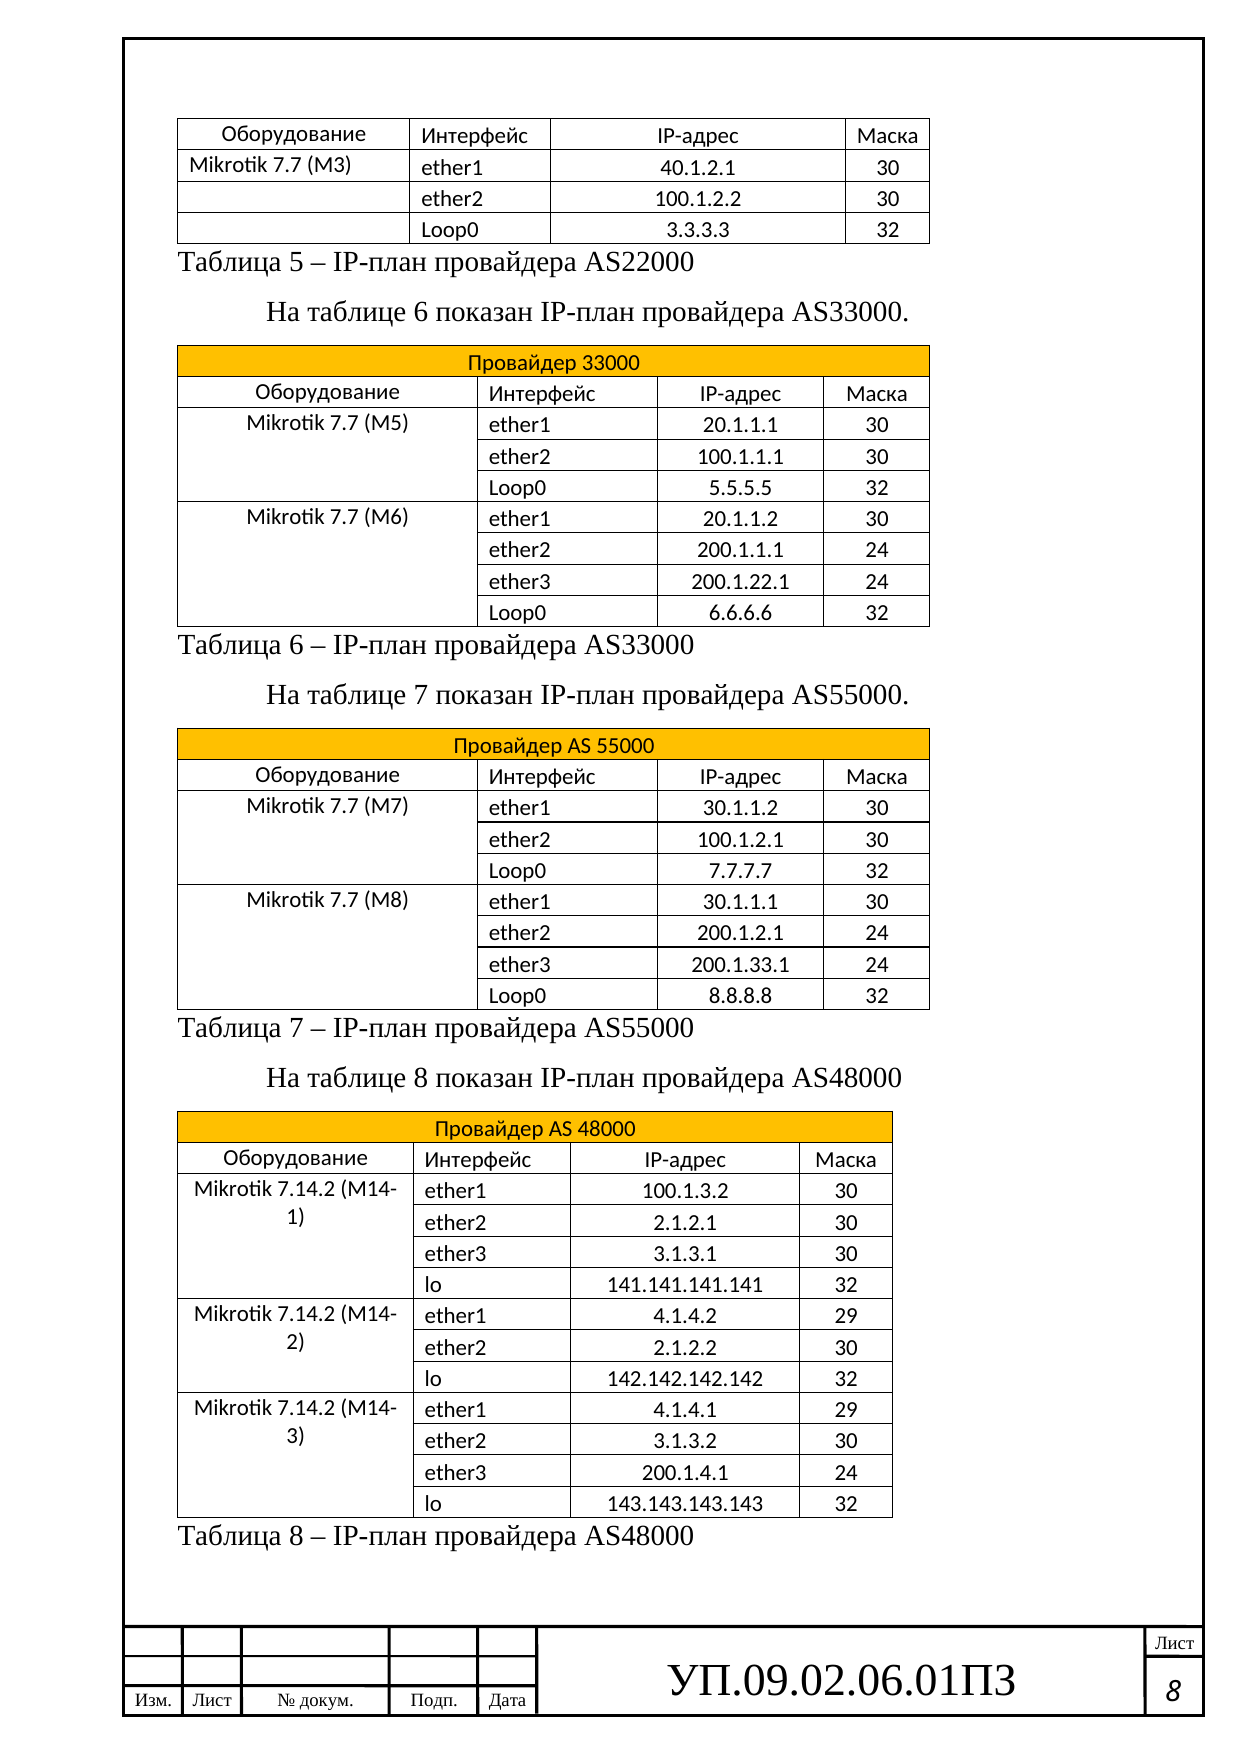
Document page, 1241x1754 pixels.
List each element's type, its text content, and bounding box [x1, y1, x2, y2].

table_cell 100.1.1.1 [658, 440, 823, 470]
table_cell 4.1.4.2 [571, 1299, 799, 1329]
table_cell 3.3.3.3 [551, 213, 845, 243]
table_cell 200.1.2.1 [658, 916, 823, 946]
table_cell 2.1.2.1 [571, 1205, 799, 1236]
table_cell ether3 [414, 1237, 570, 1267]
table_cell 24 [800, 1455, 892, 1486]
table_cell ether3 [414, 1455, 570, 1486]
table_cell 30 [800, 1237, 892, 1267]
table_cell Mikrotik 7.7 (M7) [178, 791, 477, 884]
table_cell 200.1.22.1 [658, 565, 823, 595]
text Таблица 7 – IP-план провайдера AS55000 [177, 1010, 1152, 1043]
table_cell ether2 [414, 1424, 570, 1454]
table_cell ether1 [410, 150, 550, 181]
table_cell Маска [846, 119, 929, 149]
table_cell Интерфейс [478, 377, 657, 407]
text Таблица 5 – IP-план провайдера AS22000 [177, 244, 1152, 278]
table_cell Loop0 [478, 596, 657, 626]
table_cell Интерфейс [414, 1143, 570, 1173]
table_cell 32 [824, 979, 929, 1009]
table_cell Оборудование [178, 119, 409, 149]
table_cell ether2 [478, 533, 657, 563]
table_cell Mikrotik 7.14.2 (M14-2) [178, 1299, 413, 1392]
table_cell 32 [800, 1268, 892, 1298]
table_cell ether2 [414, 1205, 570, 1236]
table_cell Интерфейс [410, 119, 550, 149]
table_cell Mikrotik 7.14.2 (M14-1) [178, 1174, 413, 1298]
table_cell 30 [800, 1424, 892, 1454]
table_cell ether2 [478, 440, 657, 470]
table_cell 32 [824, 471, 929, 501]
table_cell Маска [800, 1143, 892, 1173]
table_cell 30 [824, 502, 929, 532]
table_cell ether3 [478, 948, 657, 978]
table_cell 200.1.33.1 [658, 948, 823, 978]
table_cell 24 [824, 916, 929, 946]
table_cell ether1 [414, 1393, 570, 1423]
table_cell Mikrotik 7.7 (M8) [178, 885, 477, 1009]
table_cell IP-адрес [551, 119, 845, 149]
table_cell 200.1.4.1 [571, 1455, 799, 1486]
table_cell [178, 213, 409, 243]
table_cell 6.6.6.6 [658, 596, 823, 626]
text На таблице 7 показан IP-план провайдера AS55000. [177, 677, 1152, 711]
table_cell [178, 182, 409, 212]
table_cell 29 [800, 1299, 892, 1329]
table_cell 30 [824, 408, 929, 438]
table_cell 100.1.2.1 [658, 823, 823, 853]
table_cell 32 [800, 1487, 892, 1517]
table_cell 30 [824, 823, 929, 853]
table_cell 142.142.142.142 [571, 1362, 799, 1392]
table_cell 30 [824, 791, 929, 821]
table_cell lo [414, 1362, 570, 1392]
table_cell lo [414, 1268, 570, 1298]
table_cell ether1 [478, 885, 657, 915]
table_cell 7.7.7.7 [658, 854, 823, 884]
table_cell 30 [800, 1205, 892, 1236]
table_cell ether1 [478, 791, 657, 821]
table_cell 143.143.143.143 [571, 1487, 799, 1517]
table_cell Маска [824, 760, 929, 790]
table_cell Маска [824, 377, 929, 407]
table_cell 3.1.3.2 [571, 1424, 799, 1454]
text На таблице 8 показан IP-план провайдера AS48000 [177, 1060, 1152, 1094]
table_cell 3.1.3.1 [571, 1237, 799, 1267]
table_cell 2.1.2.2 [571, 1330, 799, 1361]
table_cell 32 [846, 213, 929, 243]
table_header Провайдер 33000 [178, 346, 929, 376]
table_cell Оборудование [178, 1143, 413, 1173]
table_cell 24 [824, 565, 929, 595]
table_cell 24 [824, 948, 929, 978]
table_cell 8.8.8.8 [658, 979, 823, 1009]
text Таблица 6 – IP-план провайдера AS33000 [177, 627, 1152, 661]
table_cell IP-адрес [658, 760, 823, 790]
table_cell Mikrotik 7.7 (M3) [178, 150, 409, 181]
table_cell ether3 [478, 565, 657, 595]
table_cell 100.1.2.2 [551, 182, 845, 212]
table_cell 30 [824, 885, 929, 915]
table_cell 20.1.1.1 [658, 408, 823, 438]
table_cell 29 [800, 1393, 892, 1423]
table_cell Mikrotik 7.7 (M6) [178, 502, 477, 626]
text Таблица 8 – IP-план провайдера AS48000 [177, 1518, 1152, 1551]
table_cell Loop0 [410, 213, 550, 243]
table_cell ether1 [414, 1174, 570, 1204]
table_cell Loop0 [478, 979, 657, 1009]
table_cell 30.1.1.1 [658, 885, 823, 915]
table_cell 20.1.1.2 [658, 502, 823, 532]
table_cell lo [414, 1487, 570, 1517]
table_cell 32 [800, 1362, 892, 1392]
table_cell 30.1.1.2 [658, 791, 823, 821]
table_cell Mikrotik 7.14.2 (M14-3) [178, 1393, 413, 1517]
table_cell ether2 [478, 823, 657, 853]
table_cell ether2 [410, 182, 550, 212]
table_cell 30 [800, 1174, 892, 1204]
table_cell 24 [824, 533, 929, 563]
table_cell Loop0 [478, 854, 657, 884]
table_cell 32 [824, 596, 929, 626]
table_cell ether2 [414, 1330, 570, 1361]
table_cell 30 [846, 150, 929, 181]
table_cell Loop0 [478, 471, 657, 501]
table_cell 141.141.141.141 [571, 1268, 799, 1298]
table_cell 40.1.2.1 [551, 150, 845, 181]
table_cell ether1 [414, 1299, 570, 1329]
table_cell 5.5.5.5 [658, 471, 823, 501]
table_cell ether1 [478, 408, 657, 438]
table_cell IP-адрес [571, 1143, 799, 1173]
table_cell 30 [824, 440, 929, 470]
table_cell Интерфейс [478, 760, 657, 790]
table_cell 200.1.1.1 [658, 533, 823, 563]
table_cell 30 [846, 182, 929, 212]
table_cell Mikrotik 7.7 (M5) [178, 408, 477, 501]
table_cell Оборудование [178, 377, 477, 407]
table_header Провайдер AS 48000 [178, 1112, 892, 1142]
text На таблице 6 показан IP-план провайдера AS33000. [177, 294, 1152, 328]
table_header Провайдер AS 55000 [178, 729, 929, 759]
table_cell ether2 [478, 916, 657, 946]
table_cell ether1 [478, 502, 657, 532]
table_cell 4.1.4.1 [571, 1393, 799, 1423]
table_cell 32 [824, 854, 929, 884]
table_cell Оборудование [178, 760, 477, 790]
table_cell 100.1.3.2 [571, 1174, 799, 1204]
table_cell IP-адрес [658, 377, 823, 407]
table_cell 30 [800, 1330, 892, 1361]
